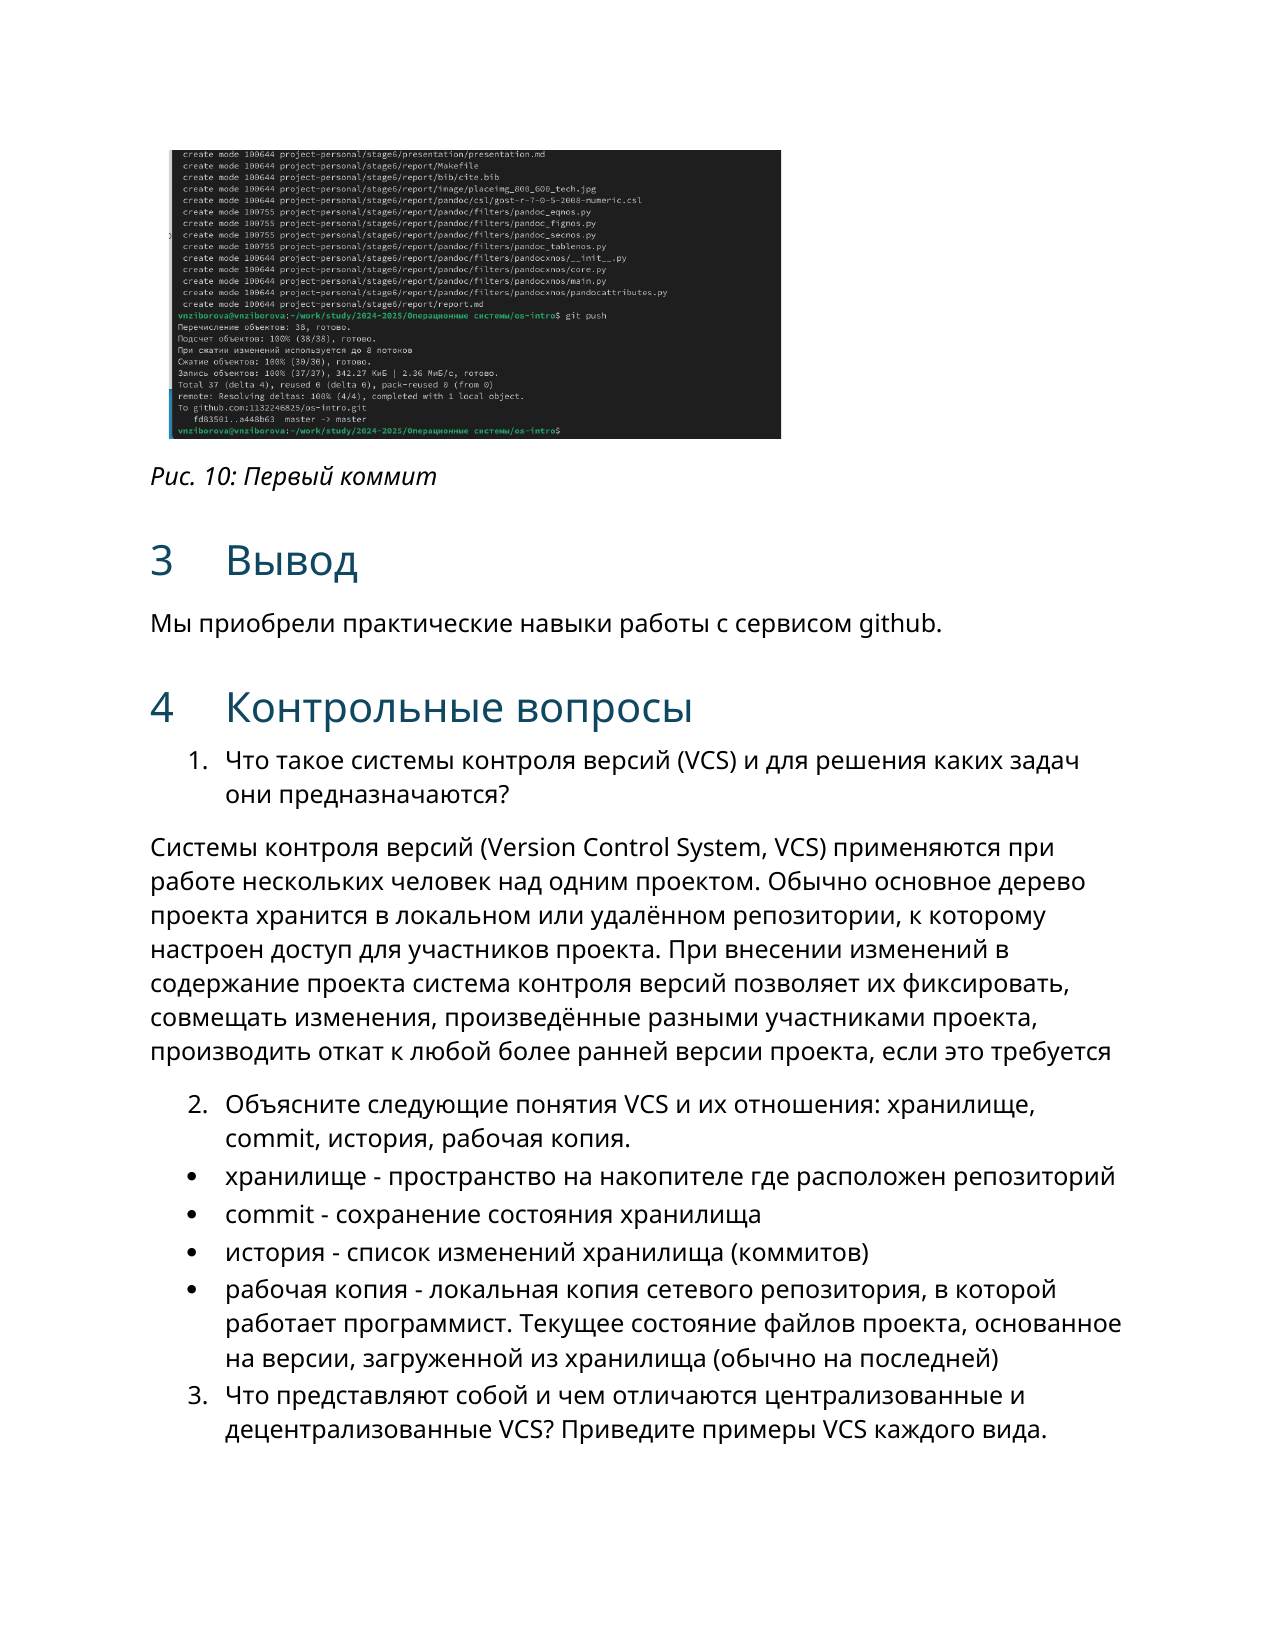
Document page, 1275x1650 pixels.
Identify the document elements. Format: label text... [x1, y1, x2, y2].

list Объясните следующие понятия VCS и их отношения: хранилище, commit, история, рабочая копия. [187, 1087, 1125, 1155]
text Рис. 10: Первый коммит [150, 459, 1125, 493]
list Что представляют собой и чем отличаются централизованные и децентрализованные VCS? Приведите примеры VCS каждого вида. [187, 1378, 1125, 1446]
list хранилище - пространство на накопителе где расположен репозиторий [187, 1159, 1125, 1193]
list история - список изменений хранилища (коммитов) [187, 1234, 1125, 1268]
subtitle 4 Контрольные вопросы [150, 678, 1125, 734]
text Системы контроля версий (Version Control System, VCS) применяются при работе нескольких человек над одним проектом. Обычно основное дерево проекта хранится в локальном или удалённом репозитории, к которому настроен доступ для участников проекта. При внесении изменений в содержание проекта система контроля версий позволяет их фиксировать, совмещать изменения, произведённые разными участниками проекта, производить откат к любой более ранней версии проекта, если это требуется [150, 829, 1125, 1068]
list commit - сохранение состояния хранилища [187, 1196, 1125, 1231]
subtitle 3 Вывод [150, 531, 1125, 587]
list рабочая копия - локальная копия сетевого репозитория, в которой работает программист. Текущее состояние файлов проекта, основанное на версии, загруженной из хранилища (обычно на последней) [187, 1272, 1125, 1374]
list Что такое системы контроля версий (VCS) и для решения каких задач они предназначаются? [187, 743, 1125, 811]
text Мы приобрели практические навыки работы с сервисом github. [150, 606, 1125, 640]
picture [168, 150, 782, 439]
